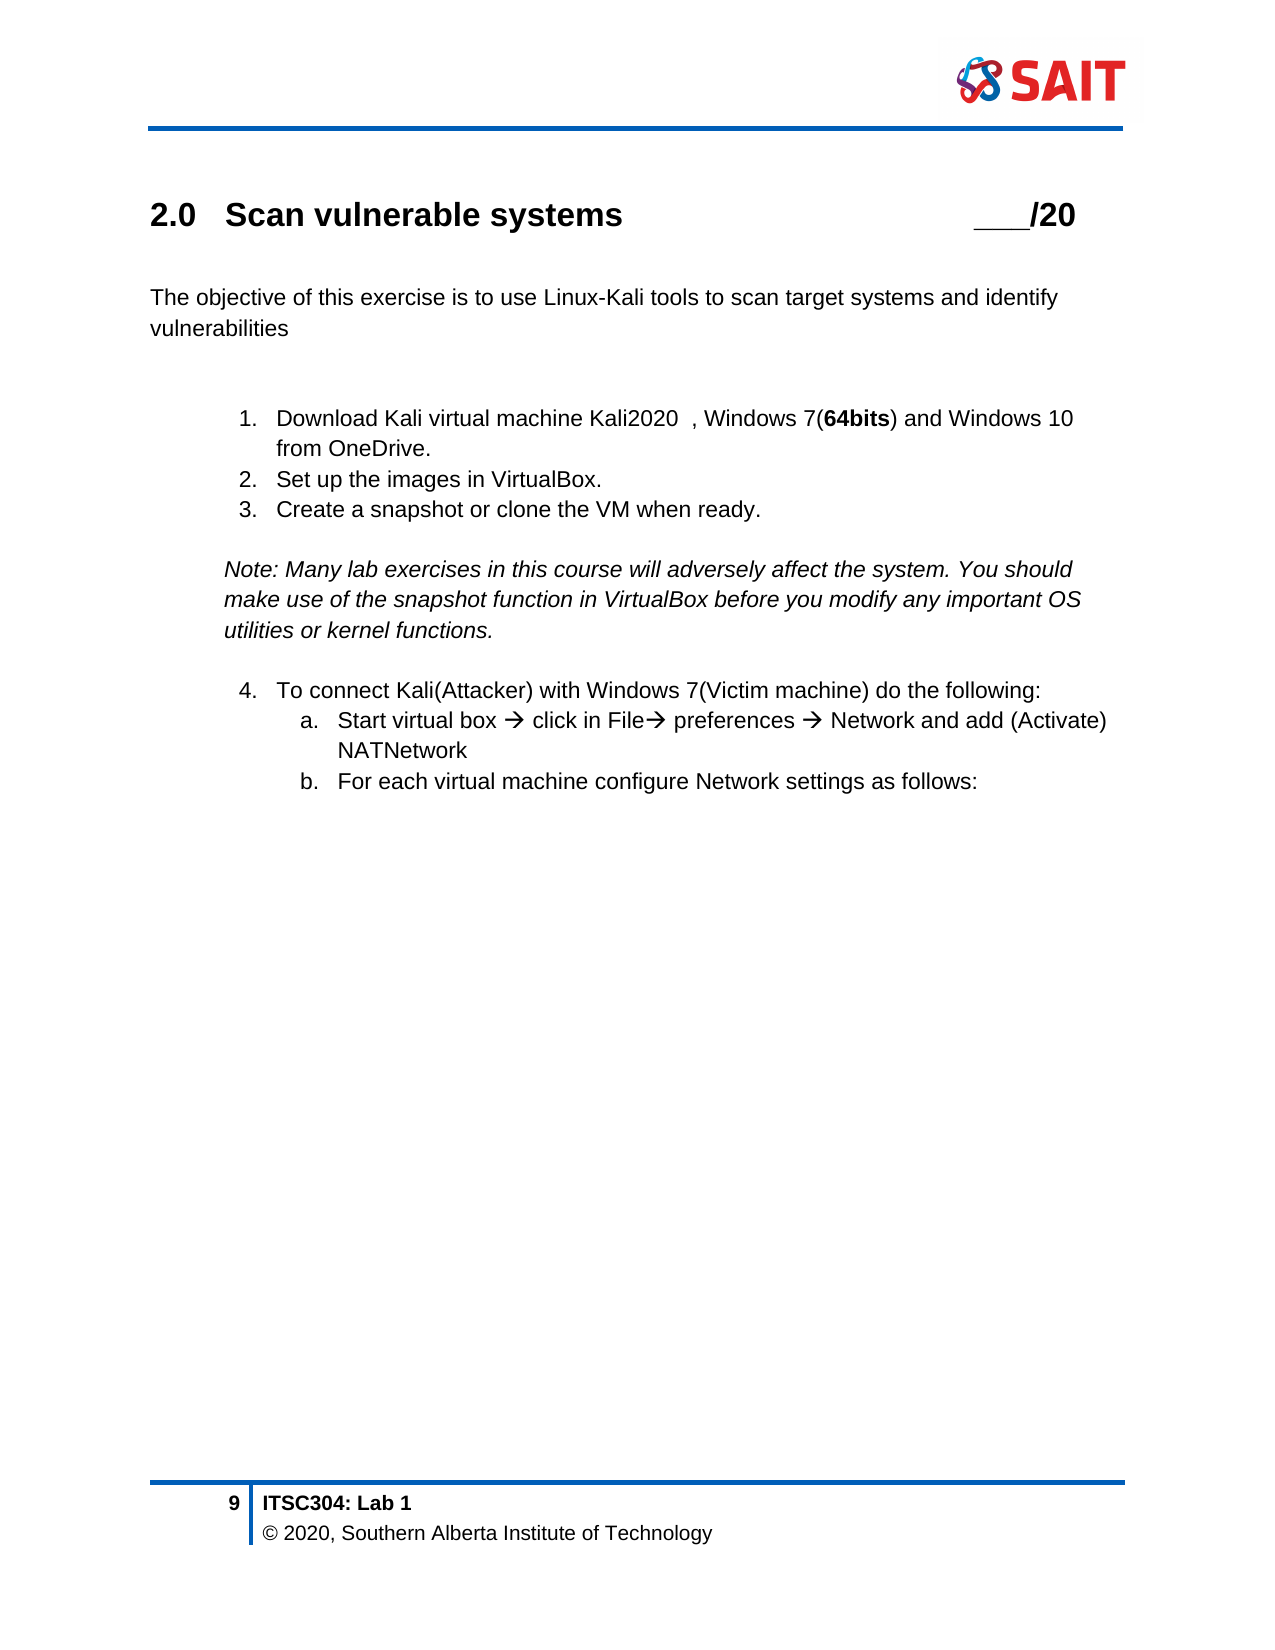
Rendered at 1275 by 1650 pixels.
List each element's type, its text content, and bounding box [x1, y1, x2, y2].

list Download Kali virtual machine Kali2020 , Windows 7(64bits) and Windows 10 from OneDrive. [238, 405, 1125, 462]
text Note: Many lab exercises in this course will adversely affect the system. You should make use of the snapshot function in VirtualBox before you modify any important OS utilities or kernel functions. [224, 556, 1125, 643]
list Start virtual box click in File preferences Network and add (Activate) NATNetwork [300, 707, 1125, 764]
picture [937, 37, 1145, 123]
list Set up the images in VirtualBox. [238, 466, 1125, 492]
list To connect Kali(Attacker) with Windows 7(Victim machine) do the following: [238, 677, 1125, 703]
text The objective of this exercise is to use Linux-Kali tools to scan target systems and identify vulnerabilities [150, 284, 1125, 341]
list Create a snapshot or clone the VM when ready. [238, 496, 1125, 522]
subtitle Scan vulnerable systems ___/20 [150, 195, 1125, 233]
list For each virtual machine configure Network settings as follows: [300, 768, 1125, 794]
